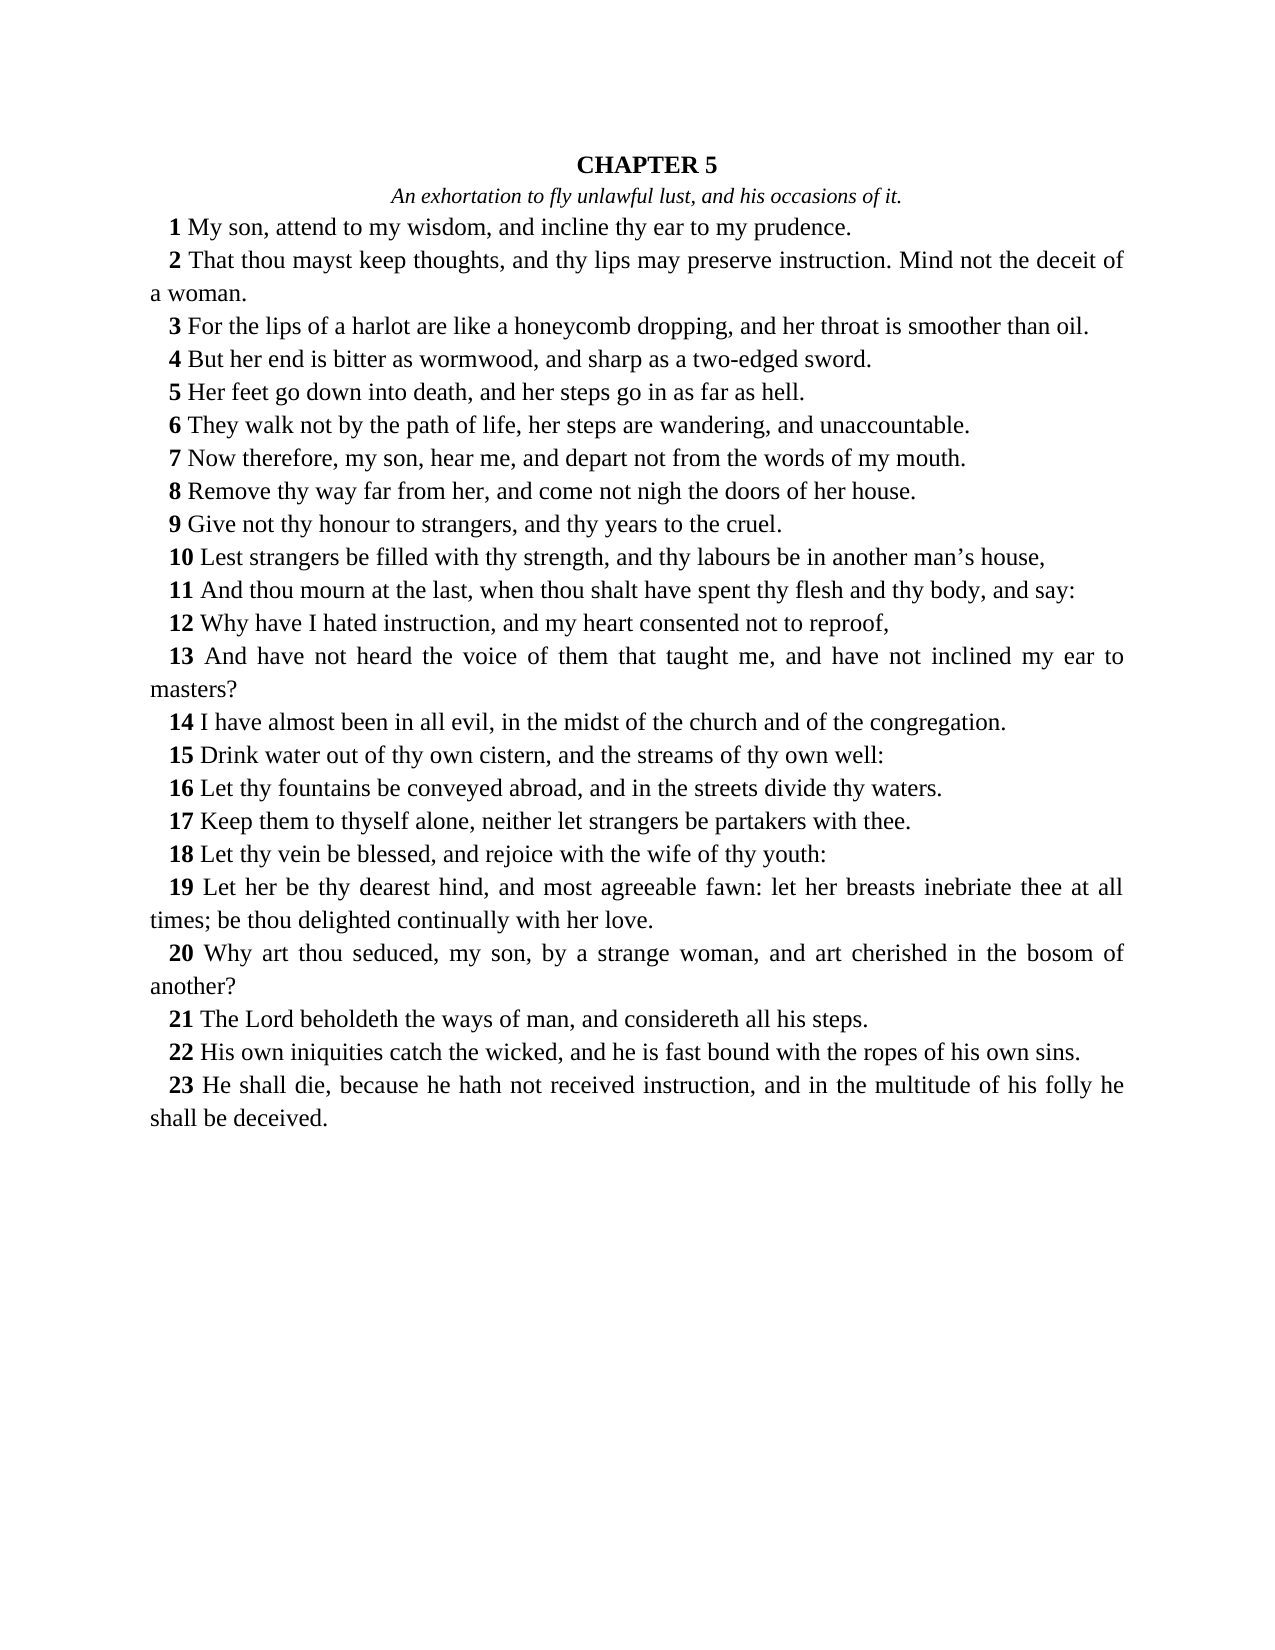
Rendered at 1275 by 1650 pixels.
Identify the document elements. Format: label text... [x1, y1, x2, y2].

text 8 Remove thy way far from her, and come not nigh the doors of her house. [150, 476, 1125, 505]
text 10 Lest strangers be filled with thy strength, and thy labours be in another man’s house, [150, 542, 1125, 571]
text 15 Drink water out of thy own cistern, and the streams of thy own well: [150, 740, 1125, 769]
text 13 And have not heard the voice of them that taught me, and have not inclined my ear to masters? [150, 641, 1125, 703]
text CHAPTER 5 [150, 150, 1125, 179]
text 21 The Lord beholdeth the ways of man, and considereth all his steps. [150, 1004, 1125, 1033]
text 9 Give not thy honour to strangers, and thy years to the cruel. [150, 509, 1125, 538]
text 4 But her end is bitter as wormwood, and sharp as a two-edged sword. [150, 344, 1125, 373]
text 20 Why art thou seduced, my son, by a strange woman, and art cherished in the bosom of another? [150, 938, 1125, 1000]
text 22 His own iniquities catch the wicked, and he is fast bound with the ropes of his own sins. [150, 1037, 1125, 1066]
text 11 And thou mourn at the last, when thou shalt have spent thy flesh and thy body, and say: [150, 575, 1125, 604]
text 6 They walk not by the path of life, her steps are wandering, and unaccountable. [150, 410, 1125, 439]
text 14 I have almost been in all evil, in the midst of the church and of the congregation. [150, 707, 1125, 736]
text An exhortation to fly unlawful lust, and his occasions of it. [150, 183, 1125, 208]
text 12 Why have I hated instruction, and my heart consented not to reproof, [150, 608, 1125, 637]
text 19 Let her be thy dearest hind, and most agreeable fawn: let her breasts inebriate thee at all times; be thou delighted continually with her love. [150, 872, 1125, 934]
text 1 My son, attend to my wisdom, and incline thy ear to my prudence. [150, 212, 1125, 241]
text 3 For the lips of a harlot are like a honeycomb dropping, and her throat is smoother than oil. [150, 311, 1125, 340]
text 7 Now therefore, my son, hear me, and depart not from the words of my mouth. [150, 443, 1125, 472]
text 18 Let thy vein be blessed, and rejoice with the wife of thy youth: [150, 839, 1125, 868]
text 2 That thou mayst keep thoughts, and thy lips may preserve instruction. Mind not the deceit of a woman. [150, 245, 1125, 307]
text 5 Her feet go down into death, and her steps go in as far as hell. [150, 377, 1125, 406]
text 23 He shall die, because he hath not received instruction, and in the multitude of his folly he shall be deceived. [150, 1071, 1125, 1132]
text 16 Let thy fountains be conveyed abroad, and in the streets divide thy waters. [150, 773, 1125, 802]
text 17 Keep them to thyself alone, neither let strangers be partakers with thee. [150, 806, 1125, 835]
